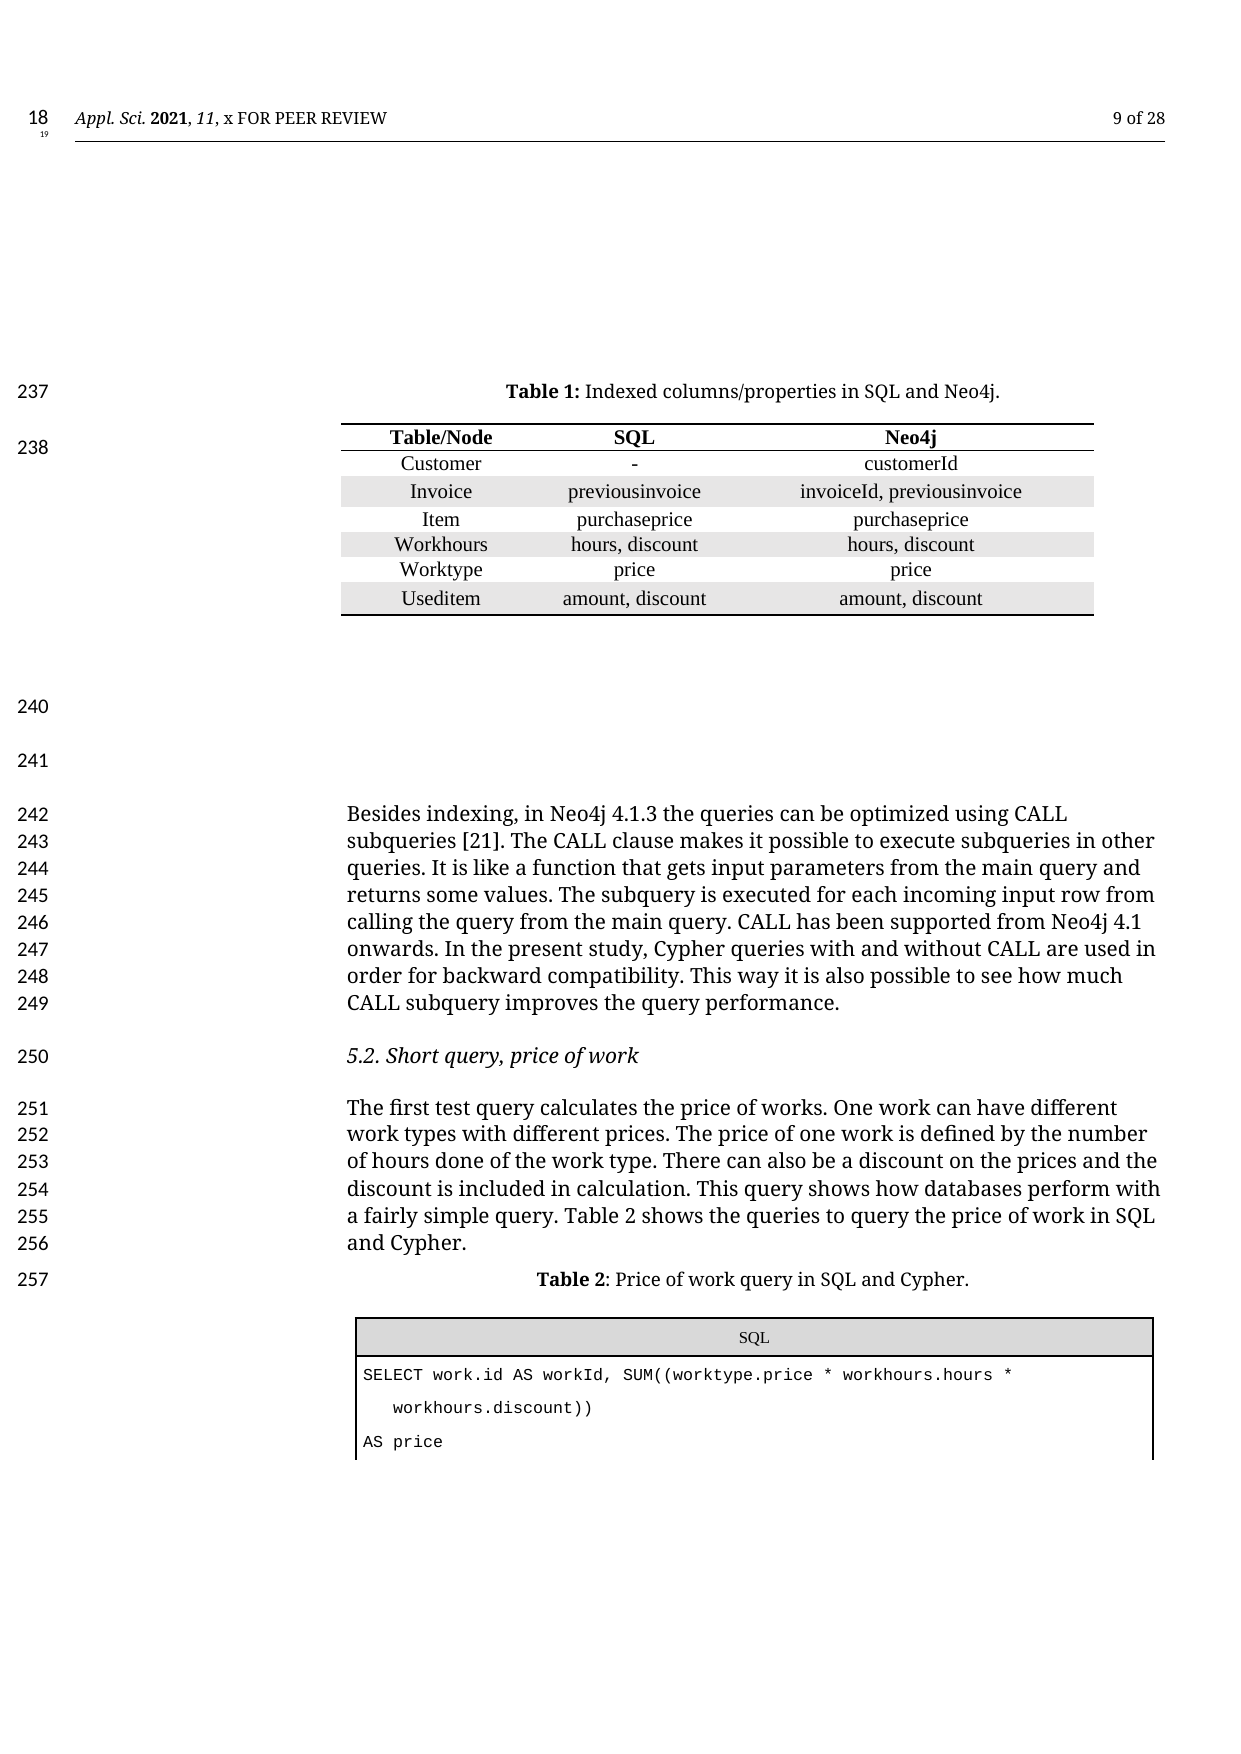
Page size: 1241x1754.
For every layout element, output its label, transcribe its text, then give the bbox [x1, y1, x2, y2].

table_header SQL [357, 1319, 1152, 1355]
table_cell customerId [728, 451, 1094, 476]
table_cell amount, discount [728, 582, 1094, 614]
text Table 1: Indexed columns/properties in SQL and Neo4j. [75, 374, 1165, 408]
table_cell Useditem [341, 582, 541, 614]
subtitle Besides indexing, in Neo4j 4.1.3 the queries can be optimized using CALL subqueries [21]. The CALL clause makes it possible to execute subqueries in other queries. It is like a function that gets input parameters from the main query and returns some values. The subquery is executed for each incoming input row from calling the query from the main query. CALL has been supported from Neo4j 4.1 onwards. In the present study, Cypher queries with and without CALL are used in order for backward compatibility. This way it is also possible to see how much CALL subquery improves the query performance. [347, 800, 1165, 1017]
table_cell purchaseprice [541, 507, 728, 532]
table_cell hours, discount [541, 532, 728, 557]
table_cell - [541, 451, 728, 476]
table_cell Invoice [341, 476, 541, 507]
table_header Neo4j [728, 425, 1094, 449]
table_cell price [728, 557, 1094, 582]
table_cell hours, discount [728, 532, 1094, 557]
table_cell purchaseprice [728, 507, 1094, 532]
table_cell amount, discount [541, 582, 728, 614]
table_header SQL [541, 425, 728, 449]
table_cell Worktype [341, 557, 541, 582]
table_cell price [541, 557, 728, 582]
text Table 2: Price of work query in SQL and Cypher. [75, 1262, 1165, 1296]
subtitle 5.2. Short query, price of work [347, 1042, 1165, 1069]
table_cell Customer [341, 451, 541, 476]
table_header Table/Node [341, 425, 541, 449]
subtitle The first test query calculates the price of works. One work can have different work types with different prices. The price of one work is defined by the number of hours done of the work type. There can also be a discount on the prices and the discount is included in calculation. This query shows how databases perform with a fairly simple query. Table 2 shows the queries to query the price of work in SQL and Cypher. [347, 1094, 1165, 1256]
table_cell Workhours [341, 532, 541, 557]
table_cell previousinvoice [541, 476, 728, 507]
table_cell Item [341, 507, 541, 532]
table_cell invoiceId, previousinvoice [728, 476, 1094, 507]
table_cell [357, 1357, 1152, 1460]
